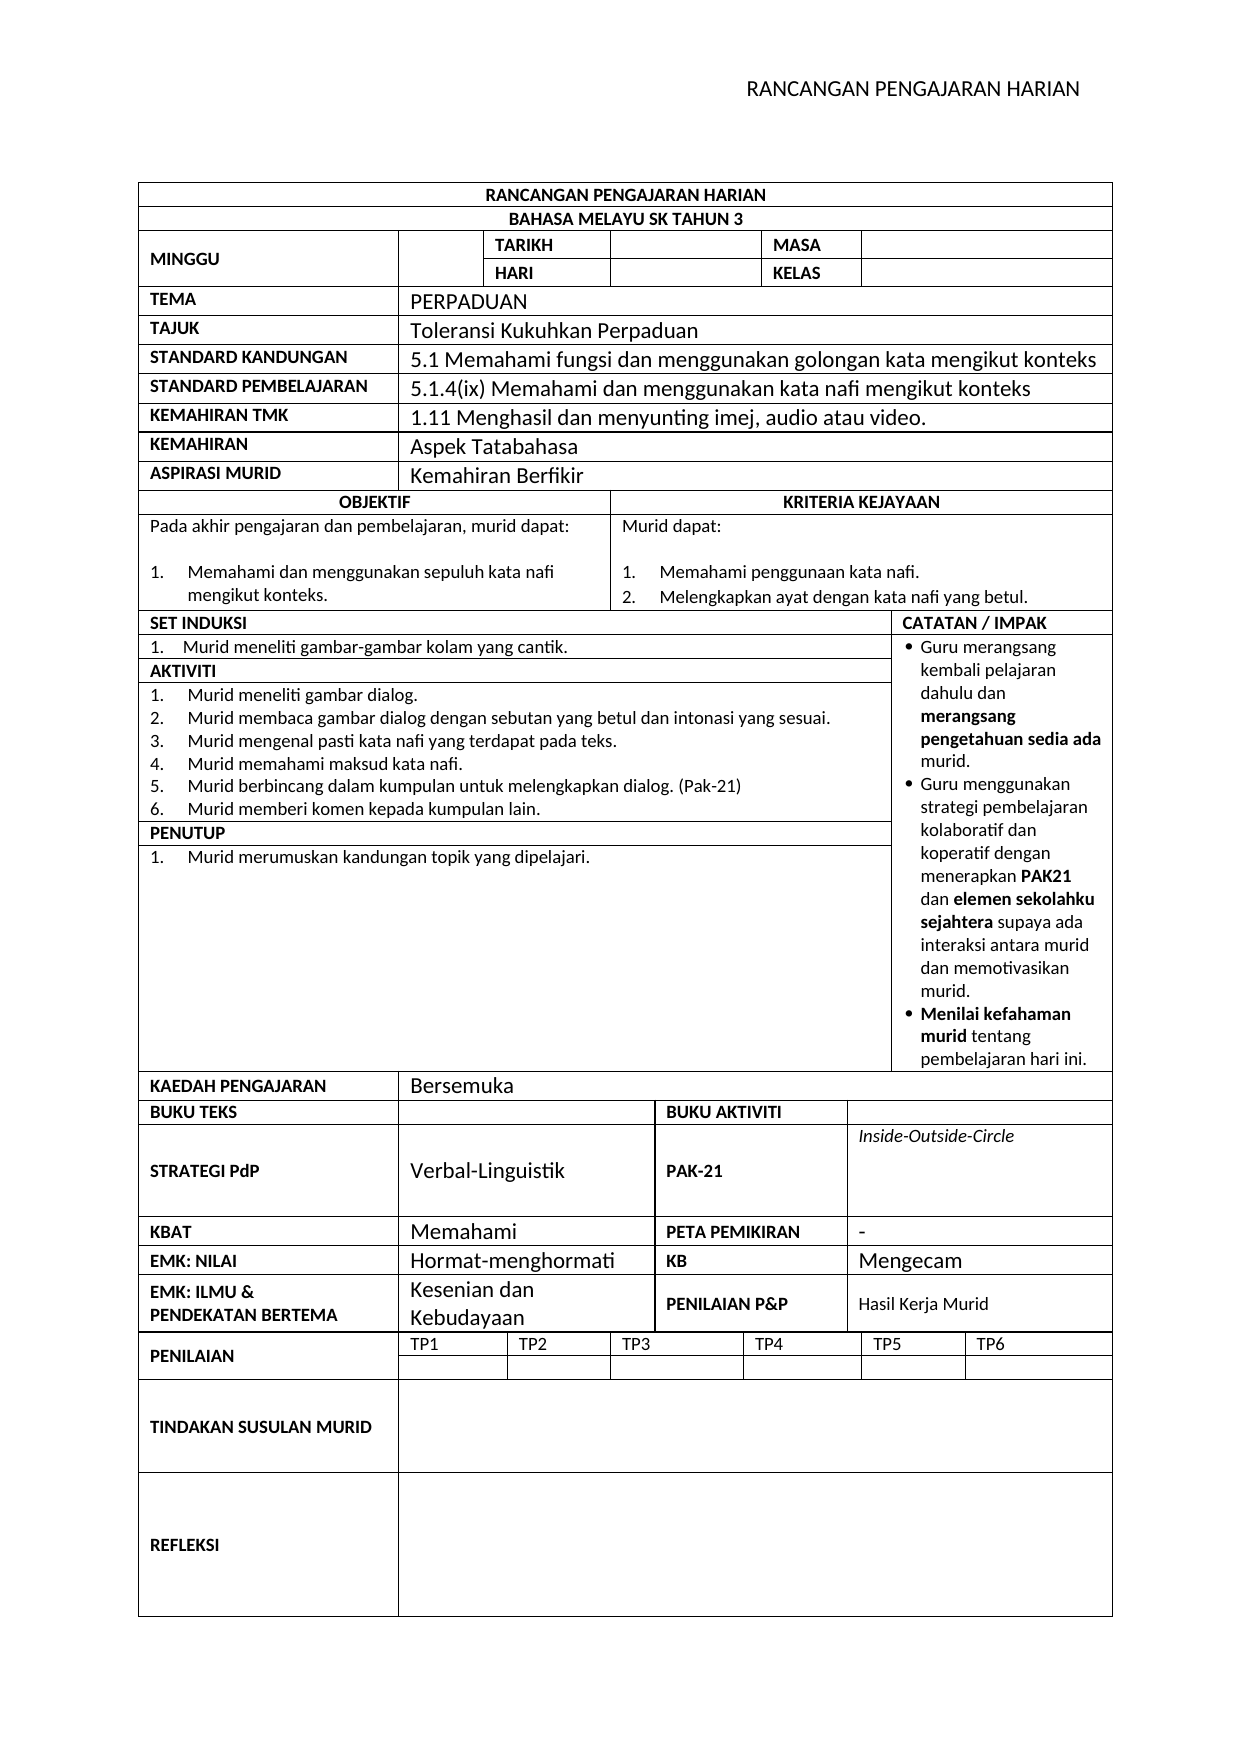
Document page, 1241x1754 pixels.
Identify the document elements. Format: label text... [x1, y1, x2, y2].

table_cell REFLEKSI [139, 1473, 398, 1616]
table_cell KEMAHIRAN [139, 433, 398, 461]
table_cell Guru merangsang kembali pelajaran dahulu dan merangsang pengetahuan sedia ada murid. Guru menggunakan strategi pembelajaran kolaboratif dan koperatif dengan menerapkan PAK21 dan elemen sekolahku sejahtera supaya ada interaksi antara murid dan memotivasikan murid. Menilai kefahaman murid tentang pembelajaran hari ini. [892, 635, 1112, 1071]
table_cell TAJUK [139, 316, 398, 344]
table_cell TP5 [862, 1333, 965, 1355]
table_cell [399, 1356, 507, 1379]
table_cell TINDAKAN SUSULAN MURID [139, 1380, 398, 1472]
table_cell [611, 1356, 743, 1379]
table_cell TP3 [611, 1333, 743, 1355]
table_cell [611, 231, 761, 258]
table_cell [966, 1356, 1112, 1379]
table_cell AKTIVITI [139, 659, 891, 682]
table_cell HARI [484, 259, 610, 286]
table_cell Murid meneliti gambar-gambar kolam yang cantik. [139, 635, 891, 658]
table_cell [862, 231, 1112, 258]
table_cell TARIKH [484, 231, 610, 258]
table_cell Pada akhir pengajaran dan pembelajaran, murid dapat: Memahami dan menggunakan sepuluh kata nafi mengikut konteks. [139, 515, 610, 610]
table_cell [399, 1101, 654, 1123]
table_cell EMK: NILAI [139, 1246, 398, 1274]
table_cell EMK: ILMU & PENDEKATAN BERTEMA [139, 1275, 398, 1331]
table_cell KELAS [762, 259, 861, 286]
table_cell KB [656, 1246, 847, 1274]
table_cell Murid meneliti gambar dialog. Murid membaca gambar dialog dengan sebutan yang betul dan intonasi yang sesuai. Murid mengenal pasti kata nafi yang terdapat pada teks. Murid memahami maksud kata nafi. Murid berbincang dalam kumpulan untuk melengkapkan dialog. (Pak-21) Murid memberi komen kepada kumpulan lain. [139, 683, 891, 821]
table_cell [399, 1125, 654, 1216]
table_cell [508, 1356, 610, 1379]
table_cell [848, 1217, 1112, 1245]
table_cell Inside-Outside-Circle [848, 1125, 1112, 1216]
table_cell [862, 259, 1112, 286]
table_cell KAEDAH PENGAJARAN [139, 1072, 398, 1099]
table_cell STRATEGI PdP [139, 1125, 398, 1216]
table_header RANCANGAN PENGAJARAN HARIAN [139, 183, 1112, 206]
table_cell PETA PEMIKIRAN [656, 1217, 847, 1245]
table_cell BUKU AKTIVITI [656, 1101, 847, 1123]
table_cell [744, 1356, 861, 1379]
table_cell [399, 1473, 1112, 1616]
table_cell [848, 1101, 1112, 1123]
table_cell PENILAIAN P&P [656, 1275, 847, 1331]
table_cell PAK-21 [656, 1125, 847, 1216]
table_cell BAHASA MELAYU SK TAHUN 3 [139, 207, 1112, 230]
table_cell BUKU TEKS [139, 1101, 398, 1123]
table_cell TP1 [399, 1333, 507, 1355]
table_cell KRITERIA KEJAYAAN [611, 491, 1112, 513]
table_cell [862, 1356, 965, 1379]
table_cell Murid dapat: Memahami penggunaan kata nafi. Melengkapkan ayat dengan kata nafi yang betul. [611, 515, 1112, 610]
table_cell PENILAIAN [139, 1333, 398, 1379]
table_cell [399, 231, 483, 286]
table_cell CATATAN / IMPAK [892, 611, 1112, 634]
table_cell KBAT [139, 1217, 398, 1245]
table_cell ASPIRASI MURID [139, 462, 398, 489]
table_cell TP2 [508, 1333, 610, 1355]
table_cell STANDARD PEMBELAJARAN [139, 374, 398, 402]
table_cell OBJEKTIF [139, 491, 610, 513]
table_cell [399, 1380, 1112, 1472]
table_cell Murid merumuskan kandungan topik yang dipelajari. [139, 846, 891, 1071]
table_cell PENUTUP [139, 822, 891, 844]
table_cell SET INDUKSI [139, 611, 891, 634]
table_cell MASA [762, 231, 861, 258]
table_cell [848, 1275, 1112, 1331]
table_cell [611, 259, 761, 286]
table_cell MINGGU [139, 231, 398, 286]
table_cell STANDARD KANDUNGAN [139, 345, 398, 373]
table_cell KEMAHIRAN TMK [139, 404, 398, 431]
table_cell TEMA [139, 287, 398, 315]
table_cell TP6 [966, 1333, 1112, 1355]
table_cell [399, 1275, 654, 1331]
table_cell TP4 [744, 1333, 861, 1355]
